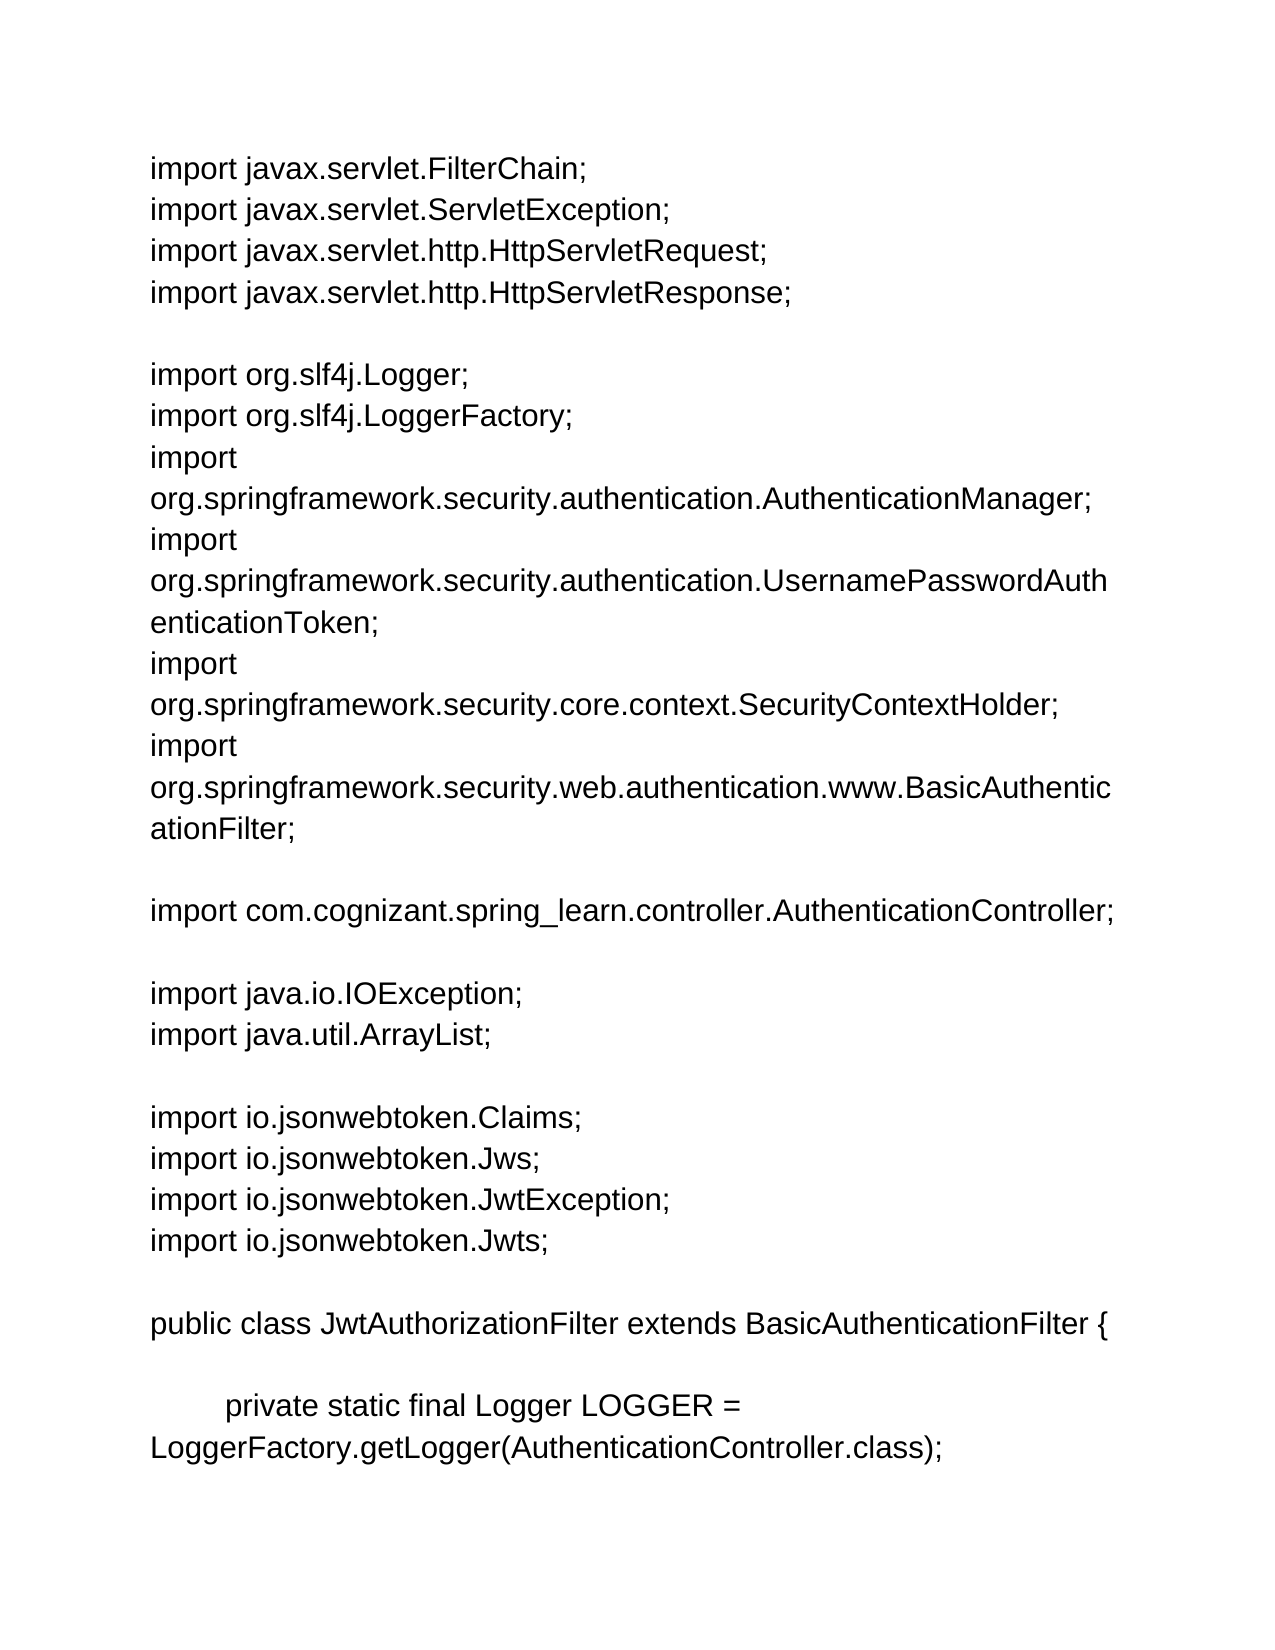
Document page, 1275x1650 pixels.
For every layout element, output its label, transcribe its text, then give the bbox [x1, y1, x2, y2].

text import java.io.IOException; [150, 975, 1125, 1011]
text import org.springframework.security.core.context.SecurityContextHolder; [150, 645, 1125, 722]
text import javax.servlet.http.HttpServletResponse; [150, 274, 1125, 310]
text import org.slf4j.LoggerFactory; [150, 397, 1125, 433]
text import io.jsonwebtoken.JwtException; [150, 1181, 1125, 1217]
text import javax.servlet.ServletException; [150, 191, 1125, 227]
text import org.slf4j.Logger; [150, 356, 1125, 392]
text import java.util.ArrayList; [150, 1016, 1125, 1052]
text import org.springframework.security.web.authentication.www.BasicAuthenticationFilter; [150, 727, 1125, 846]
text import io.jsonwebtoken.Jwts; [150, 1222, 1125, 1258]
text import io.jsonwebtoken.Jws; [150, 1140, 1125, 1176]
text public class JwtAuthorizationFilter extends BasicAuthenticationFilter { [150, 1305, 1125, 1341]
text import io.jsonwebtoken.Claims; [150, 1099, 1125, 1135]
text import javax.servlet.FilterChain; [150, 150, 1125, 186]
text private static final Logger LOGGER = LoggerFactory.getLogger(AuthenticationController.class); [150, 1387, 1125, 1465]
text import org.springframework.security.authentication.AuthenticationManager; [150, 439, 1125, 516]
text import com.cognizant.spring_learn.controller.AuthenticationController; [150, 892, 1125, 928]
text import org.springframework.security.authentication.UsernamePasswordAuthenticationToken; [150, 521, 1125, 640]
text import javax.servlet.http.HttpServletRequest; [150, 232, 1125, 268]
